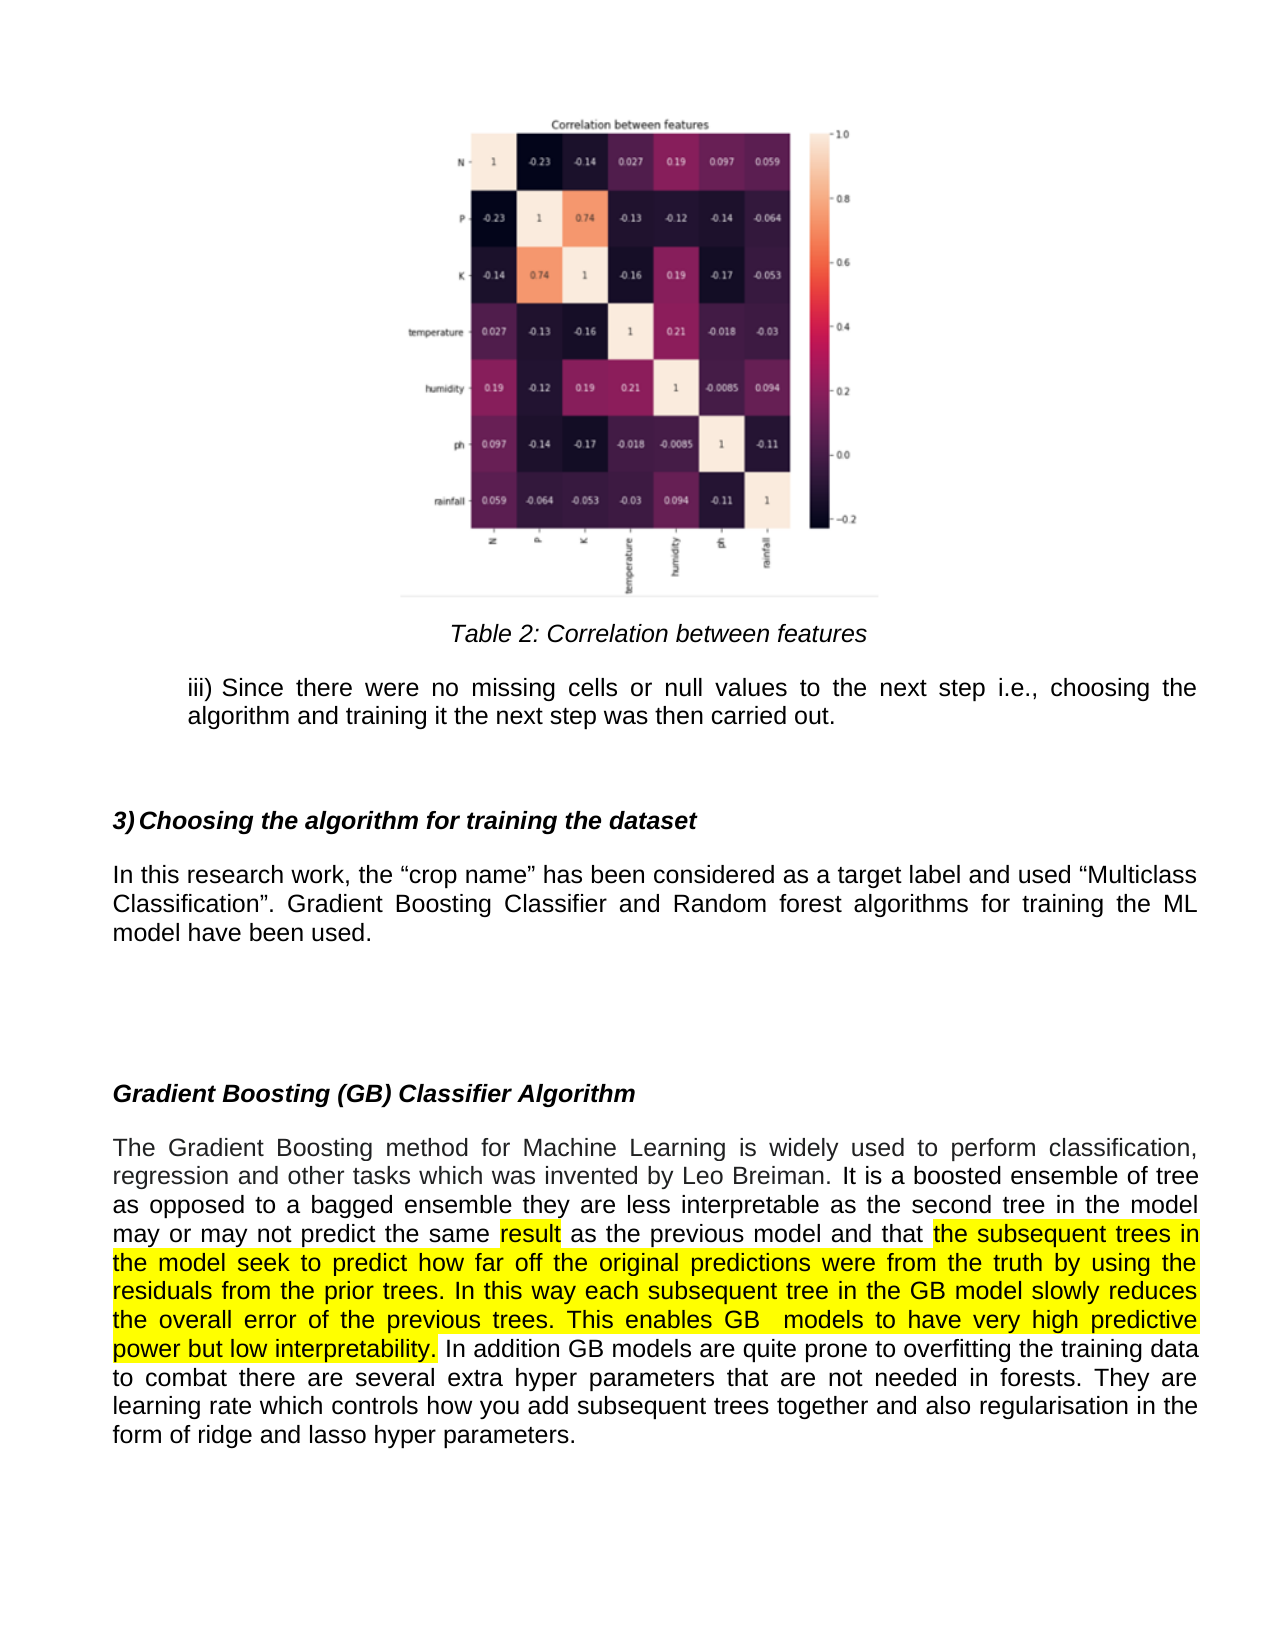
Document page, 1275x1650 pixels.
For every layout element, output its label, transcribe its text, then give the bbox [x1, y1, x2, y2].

text iii) Since there were no missing cells or null values to the next step i.e., choosing the algorithm and training it the next step was then carried out. [187, 672, 1200, 730]
text The Gradient Boosting method for Machine Learning is widely used to perform classification, regression and other tasks which was invented by Leo Breiman. It is a boosted ensemble of tree as opposed to a bagged ensemble they are less interpretable as the second tree in the model may or may not predict the same result as the previous model and that the subsequent trees in the model seek to predict how far off the original predictions were from the truth by using the residuals from the prior trees. In this way each subsequent tree in the GB model slowly reduces the overall error of the previous trees. This enables GB models to have very high predictive power but low interpretability. In addition GB models are quite prone to overfitting the training data to combat there are several extra hyper parameters that are not needed in forests. They are learning rate which controls how you add subsequent trees together and also regularisation in the form of ridge and lasso hyper parameters. [112, 1316, 1200, 1449]
text In this research work, the “crop name” has been considered as a target label and used “Multiclass Classification”. Gradient Boosting Classifier and Random forest algorithms for training the ML model have been used. [112, 860, 1200, 946]
text Gradient Boosting (GB) Classifier Algorithm [112, 1079, 1200, 1108]
picture [398, 112, 881, 600]
text 3) Choosing the algorithm for training the dataset [112, 806, 1200, 835]
text The Gradient Boosting method for Machine Learning is widely used to perform classification, regression and other tasks which was invented by Leo Breiman. It is a boosted ensemble of tree as opposed to a bagged ensemble they are less interpretable as the second tree in the model may or may not predict the same result as the previous model and that the subsequent trees in the model seek to predict how far off the original predictions were from the truth by using the residuals from the prior trees. In this way each subsequent tree in the GB model slowly reduces the overall error of the previous trees. This enables GB models to have very high predictive power but low interpretability. In addition GB models are quite prone to overfitting the training data to combat there are several extra hyper parameters that are not needed in forests. They are learning rate which controls how you add subsequent trees together and also regularisation in the form of ridge and lasso hyper parameters. [112, 1133, 1200, 1258]
